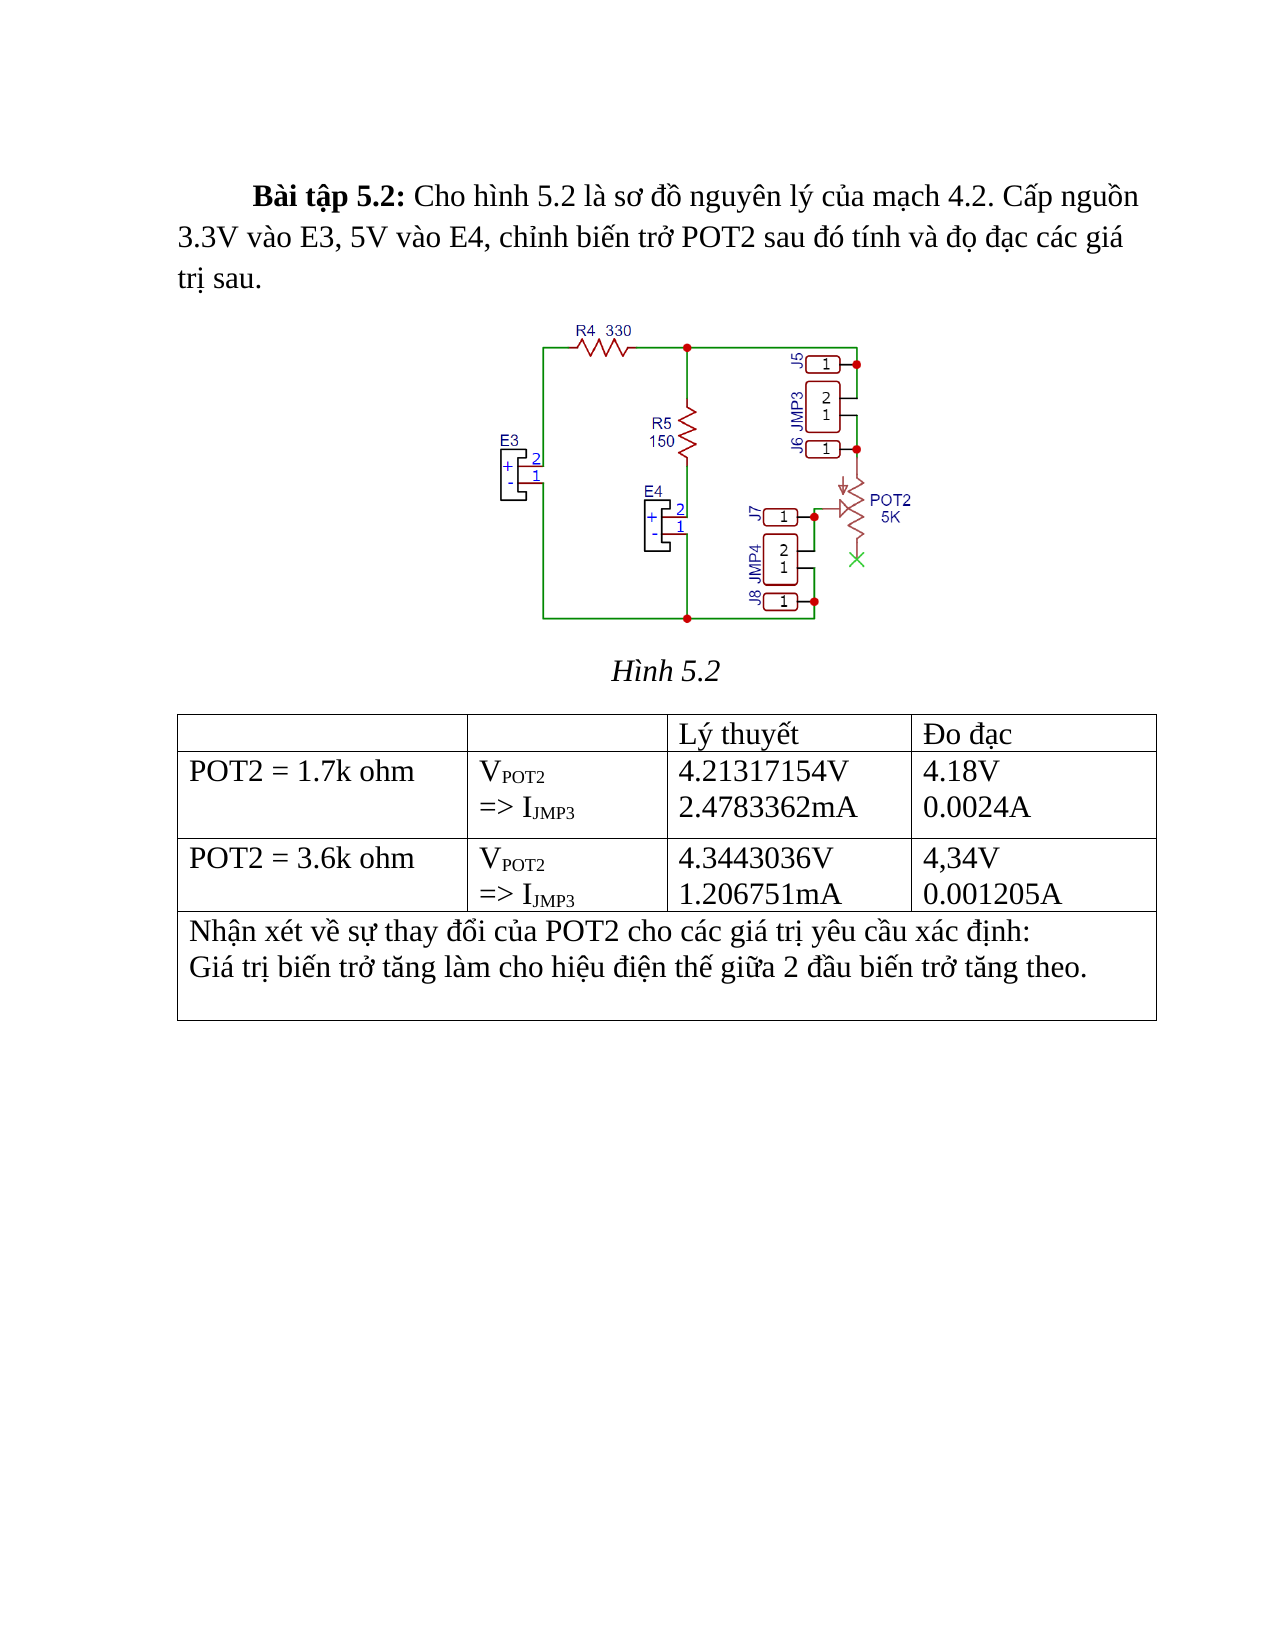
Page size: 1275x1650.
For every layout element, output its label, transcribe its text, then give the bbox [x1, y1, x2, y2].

table_header [468, 715, 667, 751]
table_cell VPOT2 => IJMP3 [468, 752, 667, 838]
table_cell 4.21317154V 2.4783362mA [668, 752, 911, 838]
picture [494, 321, 915, 626]
table_header Đo đạc [912, 715, 1156, 751]
table_header [178, 715, 467, 751]
table_cell POT2 = 3.6k ohm [178, 839, 467, 911]
table_cell 4,34V 0.001205A [912, 839, 1156, 911]
table_cell Nhận xét về sự thay đổi của POT2 cho các giá trị yêu cầu xác định: Giá trị biến trở tăng làm cho hiệu điện thế giữa 2 đầu biến trở tăng theo. [178, 912, 1156, 1020]
text Bài tập 5.2: Cho hình 5.2 là sơ đồ nguyên lý của mạch 4.2. Cấp nguồn 3.3V vào E3, 5V vào E4, chỉnh biến trở POT2 sau đó tính và đọ đạc các giá trị sau. [177, 177, 1157, 296]
table_cell 4.3443036V 1.206751mA [668, 839, 911, 911]
text Hình 5.2 [177, 652, 1157, 688]
table_cell VPOT2 => IJMP3 [468, 839, 667, 911]
table_header Lý thuyết [668, 715, 911, 751]
table_cell POT2 = 1.7k ohm [178, 752, 467, 838]
table_cell 4.18V 0.0024A [912, 752, 1156, 838]
